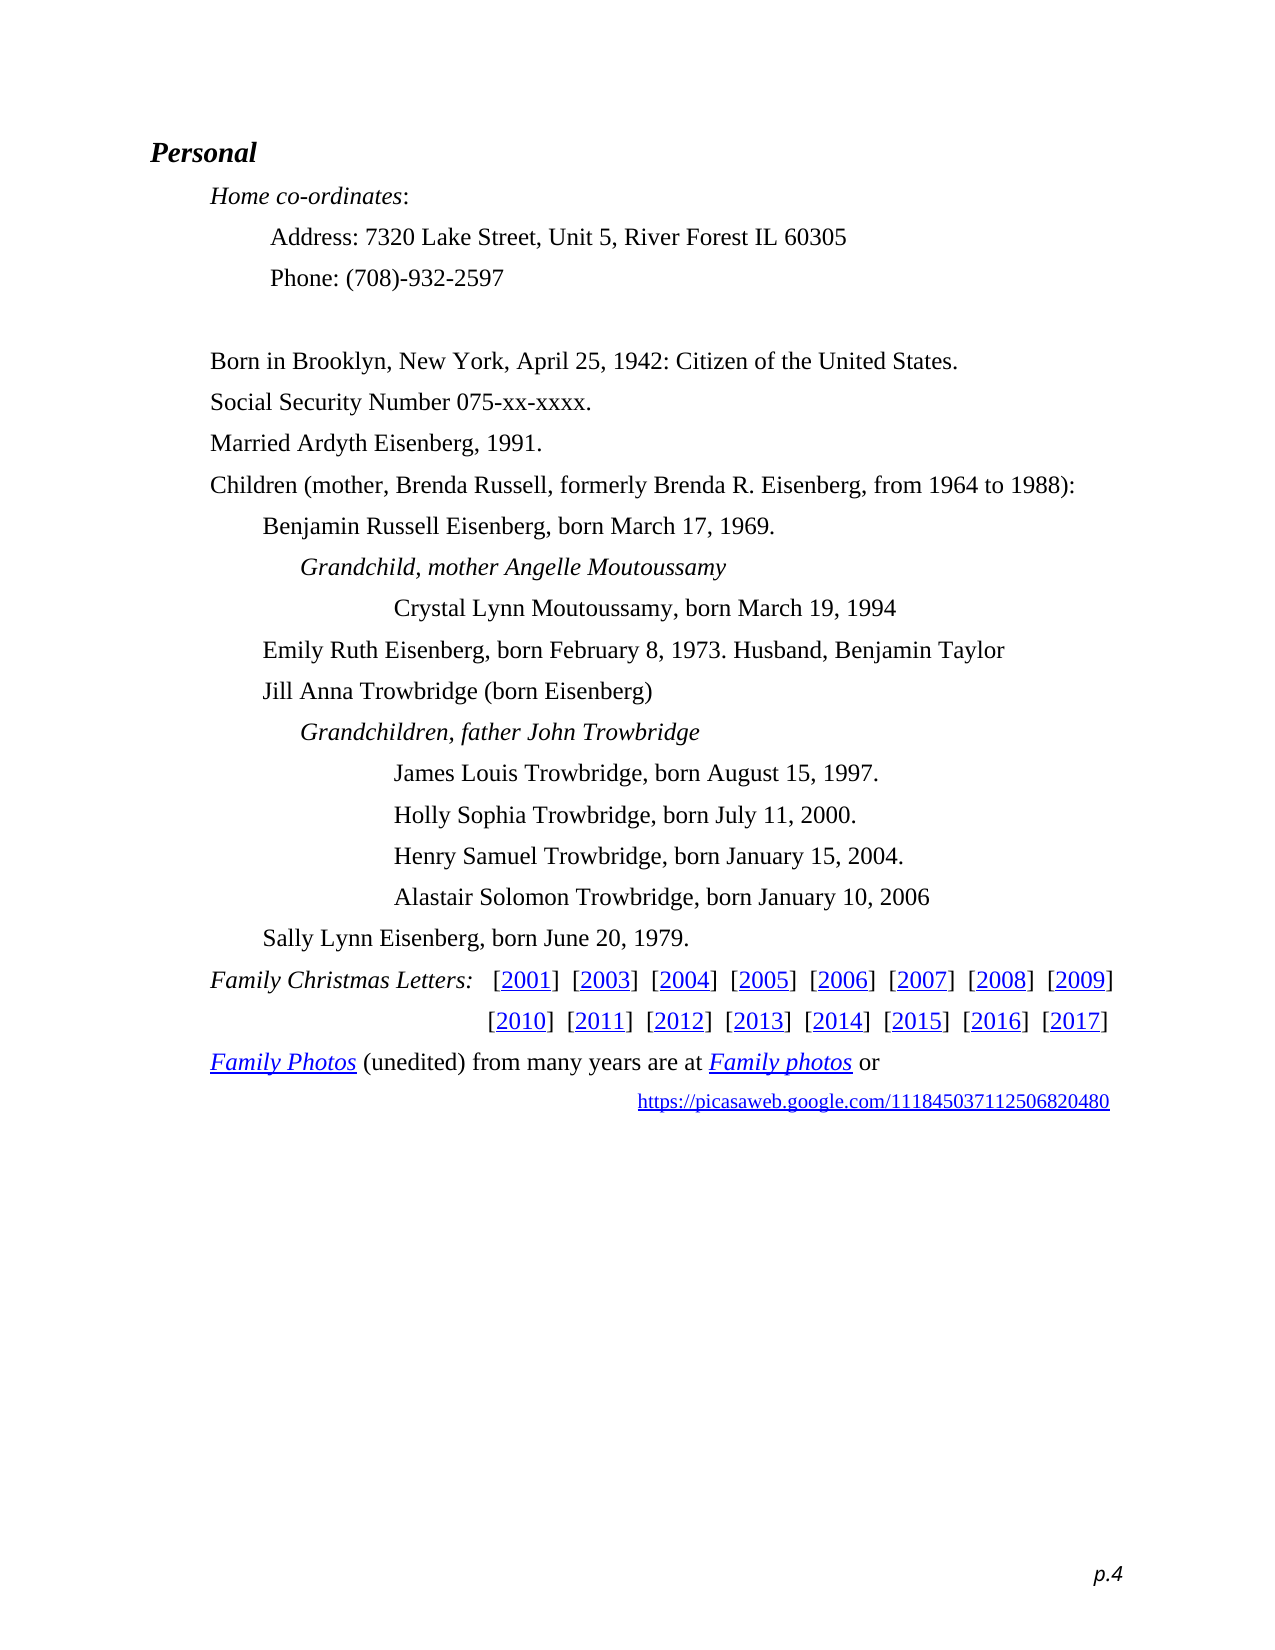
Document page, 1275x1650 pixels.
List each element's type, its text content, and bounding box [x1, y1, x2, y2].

text Grandchildren, father John Trowbridge [210, 717, 1125, 746]
text Social Security Number 075-xx-xxxx. [210, 387, 1125, 416]
text Henry Samuel Trowbridge, born January 15, 2004. [210, 841, 1125, 870]
text Benjamin Russell Eisenberg, born March 17, 1969. [210, 511, 1125, 540]
text Children (mother, Brenda Russell, formerly Brenda R. Eisenberg, from 1964 to 1988): [210, 470, 1125, 498]
text Jill Anna Trowbridge (born Eisenberg) [210, 676, 1125, 705]
text Home co-ordinates: [210, 181, 1125, 210]
text Family Christmas Letters: [2001] [2003] [2004] [2005] [2006] [2007] [2008] [2009] [210, 965, 1125, 993]
text Crystal Lynn Moutoussamy, born March 19, 1994 [210, 593, 1125, 622]
text Born in Brooklyn, New York, April 25, 1942: Citizen of the United States. [210, 346, 1125, 375]
text James Louis Trowbridge, born August 15, 1997. [210, 758, 1125, 787]
text Sally Lynn Eisenberg, born June 20, 1979. [210, 923, 1125, 952]
text https://picasaweb.google.com/111845037112506820480 [210, 1088, 1125, 1113]
text Married Ardyth Eisenberg, 1991. [210, 428, 1125, 457]
text Phone: (708)-932-2597 [270, 263, 1125, 292]
text Emily Ruth Eisenberg, born February 8, 1973. Husband, Benjamin Taylor [210, 635, 1125, 663]
text Holly Sophia Trowbridge, born July 11, 2000. [210, 800, 1125, 828]
text [2010] [2011] [2012] [2013] [2014] [2015] [2016] [2017] [210, 1006, 1125, 1035]
text Family Photos (unedited) from many years are at Family photos or [210, 1047, 1125, 1076]
text Grandchild, mother Angelle Moutoussamy [210, 552, 1125, 581]
text Personal [150, 135, 1125, 168]
text Alastair Solomon Trowbridge, born January 10, 2006 [210, 882, 1125, 911]
text Address: 7320 Lake Street, Unit 5, River Forest IL 60305 [270, 222, 1125, 251]
